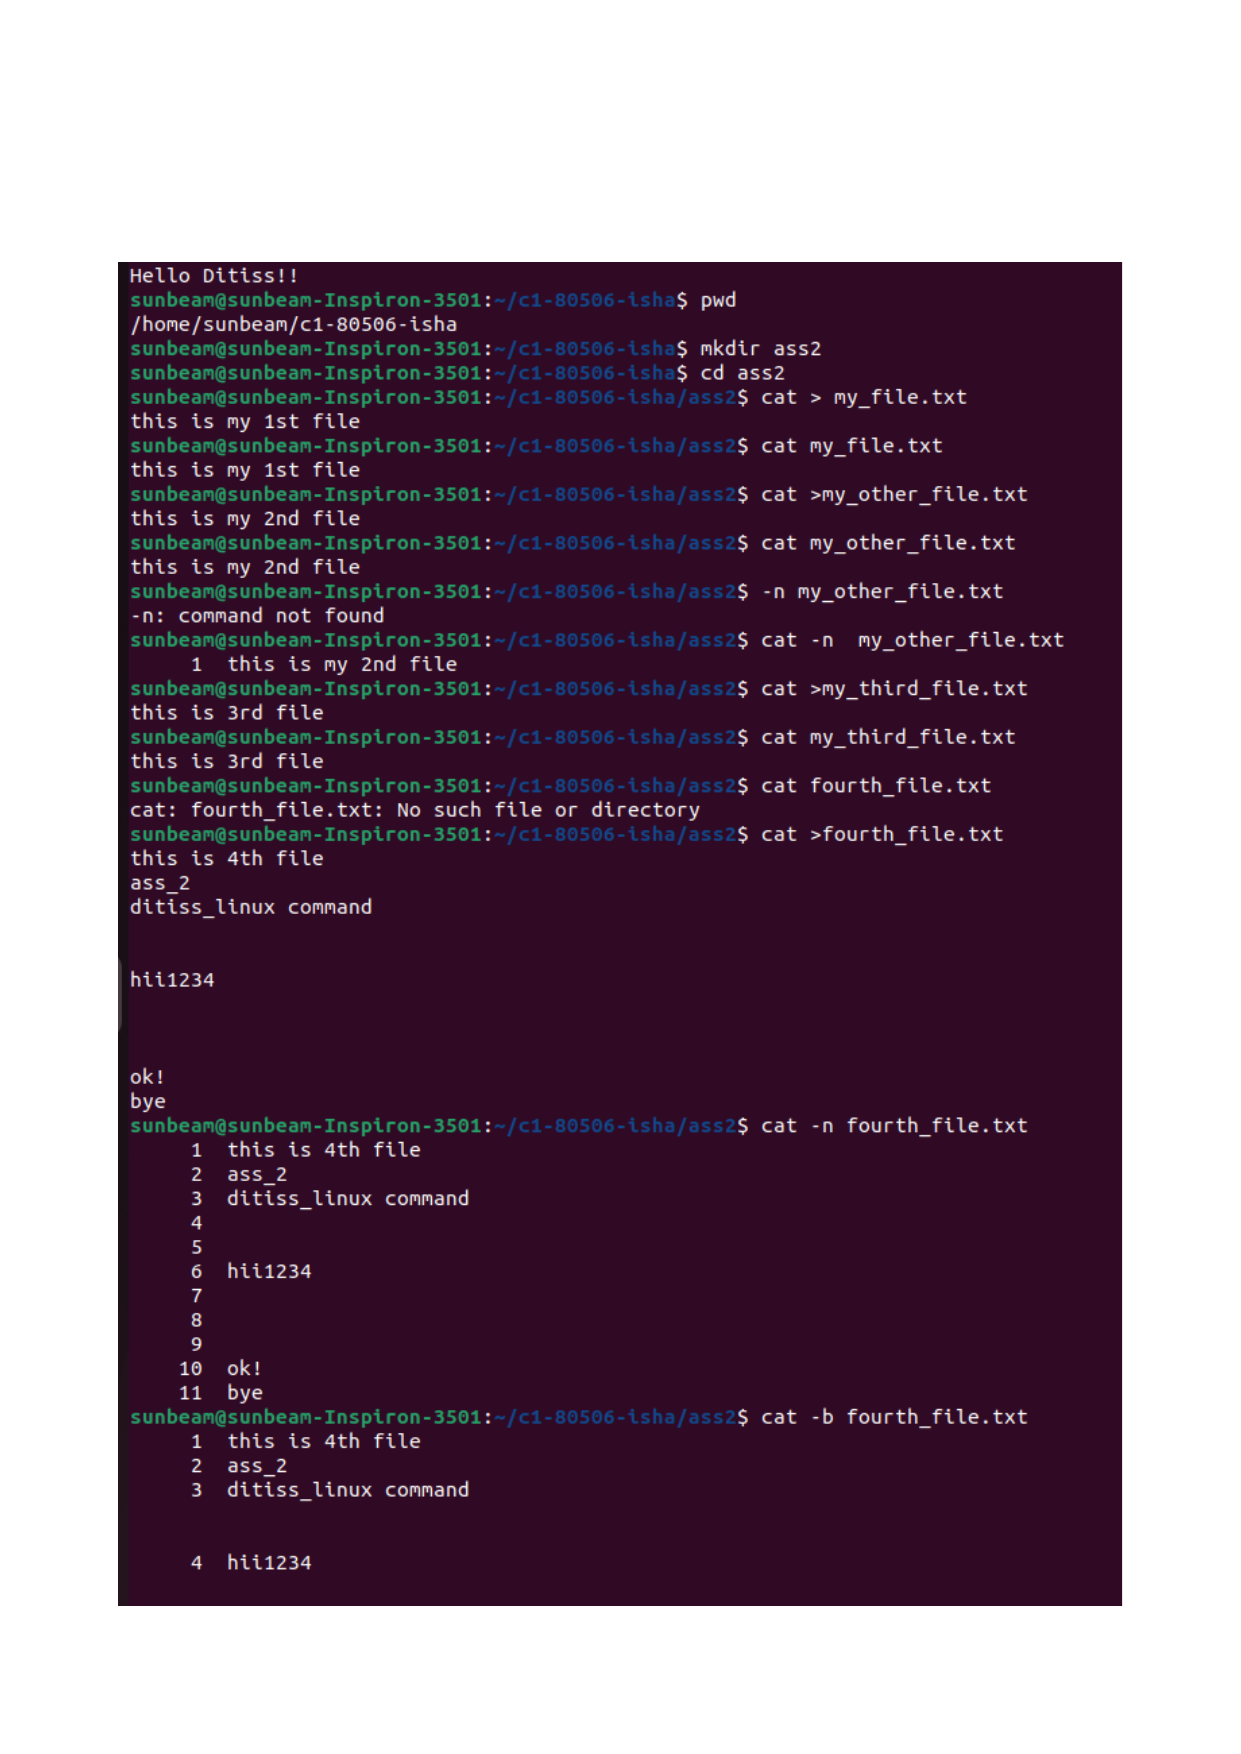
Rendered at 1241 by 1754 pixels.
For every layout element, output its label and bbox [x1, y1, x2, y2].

picture [118, 262, 1123, 1606]
